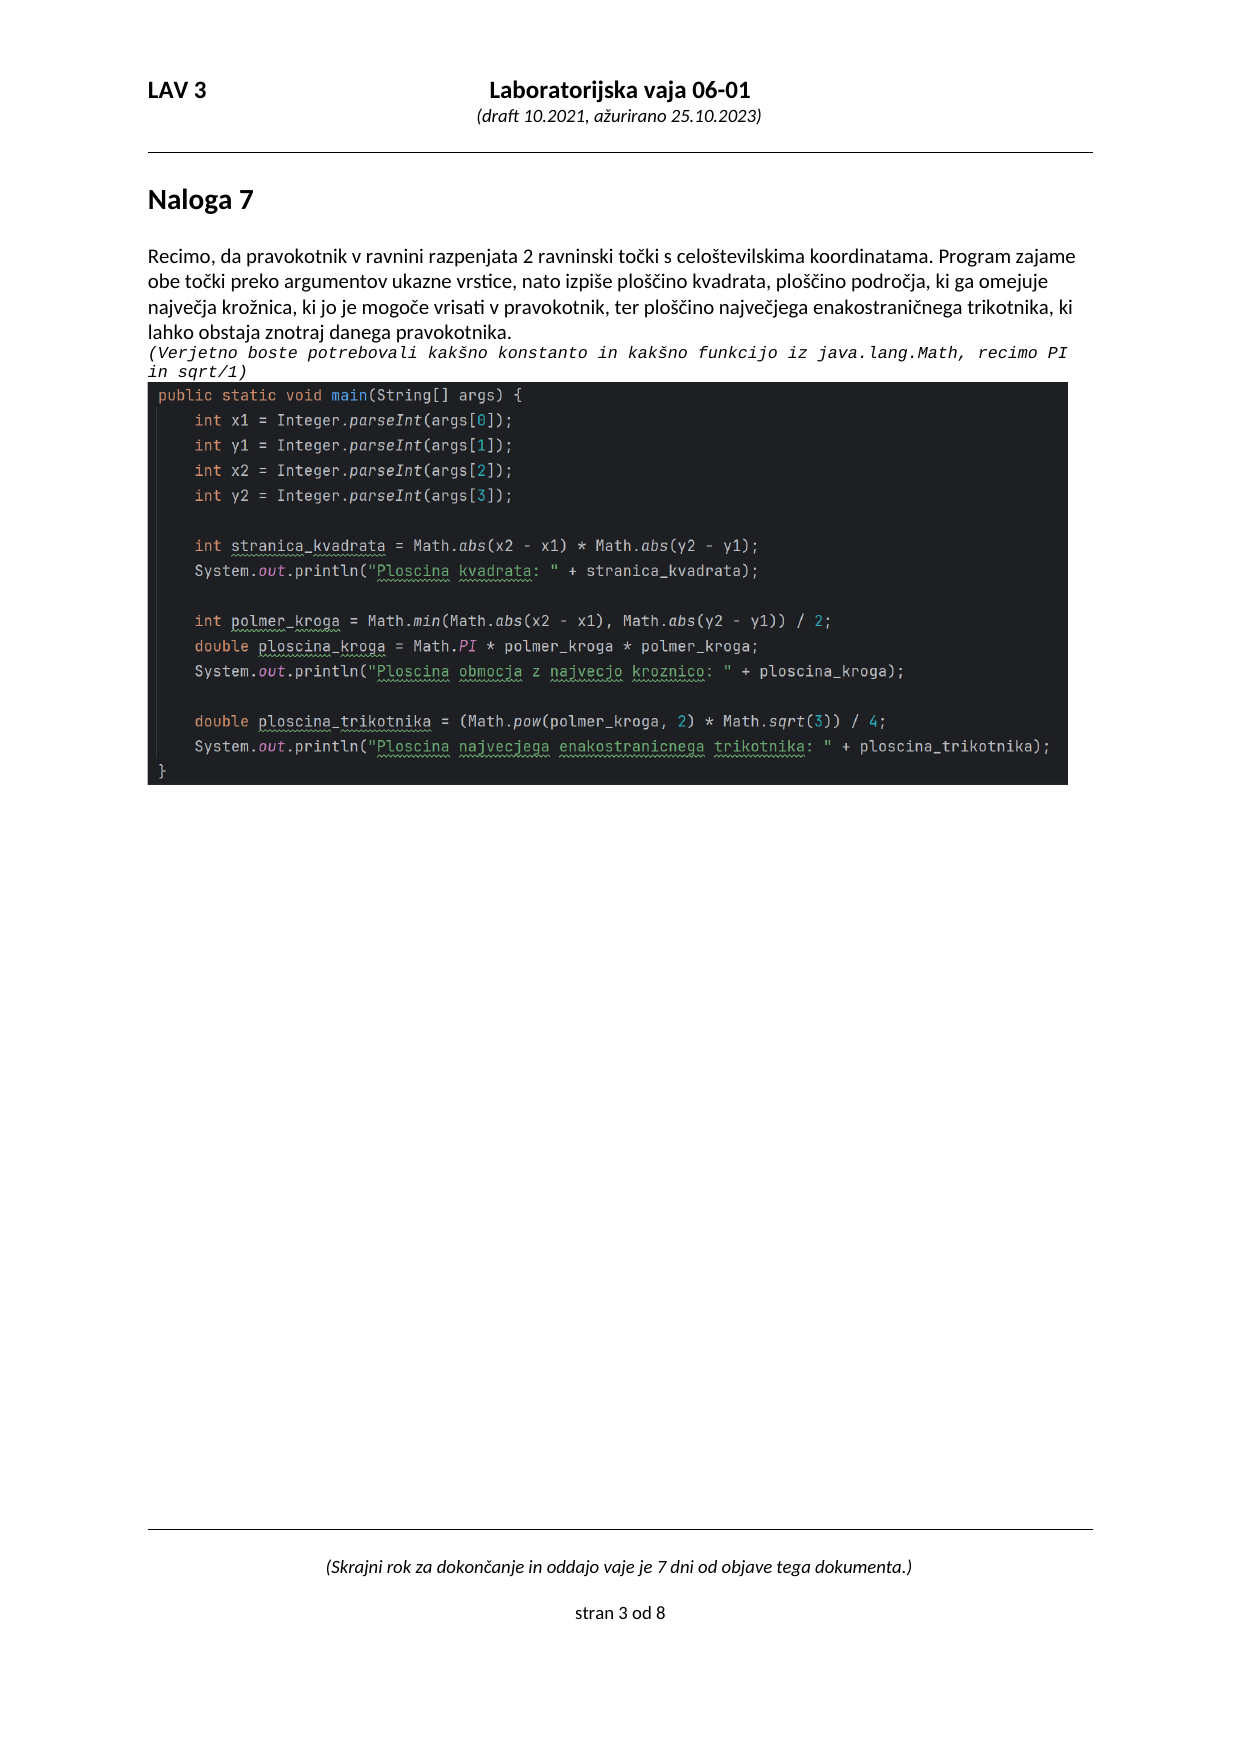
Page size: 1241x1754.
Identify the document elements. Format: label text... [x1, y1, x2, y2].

picture [147, 382, 1068, 785]
text Recimo, da pravokotnik v ravnini razpenjata 2 ravninski točki s celoštevilskima koordinatama. Program zajame obe točki preko argumentov ukazne vrstice, nato izpiše ploščino kvadrata, ploščino področja, ki ga omejuje največja krožnica, ki jo je mogoče vrisati v pravokotnik, ter ploščino največjega enakostraničnega trikotnika, ki lahko obstaja znotraj danega pravokotnika. [148, 243, 1093, 345]
text (Verjetno boste potrebovali kakšno konstanto in kakšno funkcijo iz java.lang.Math, recimo PI in sqrt/1) [148, 345, 1093, 382]
text Naloga 7 [148, 181, 1093, 217]
